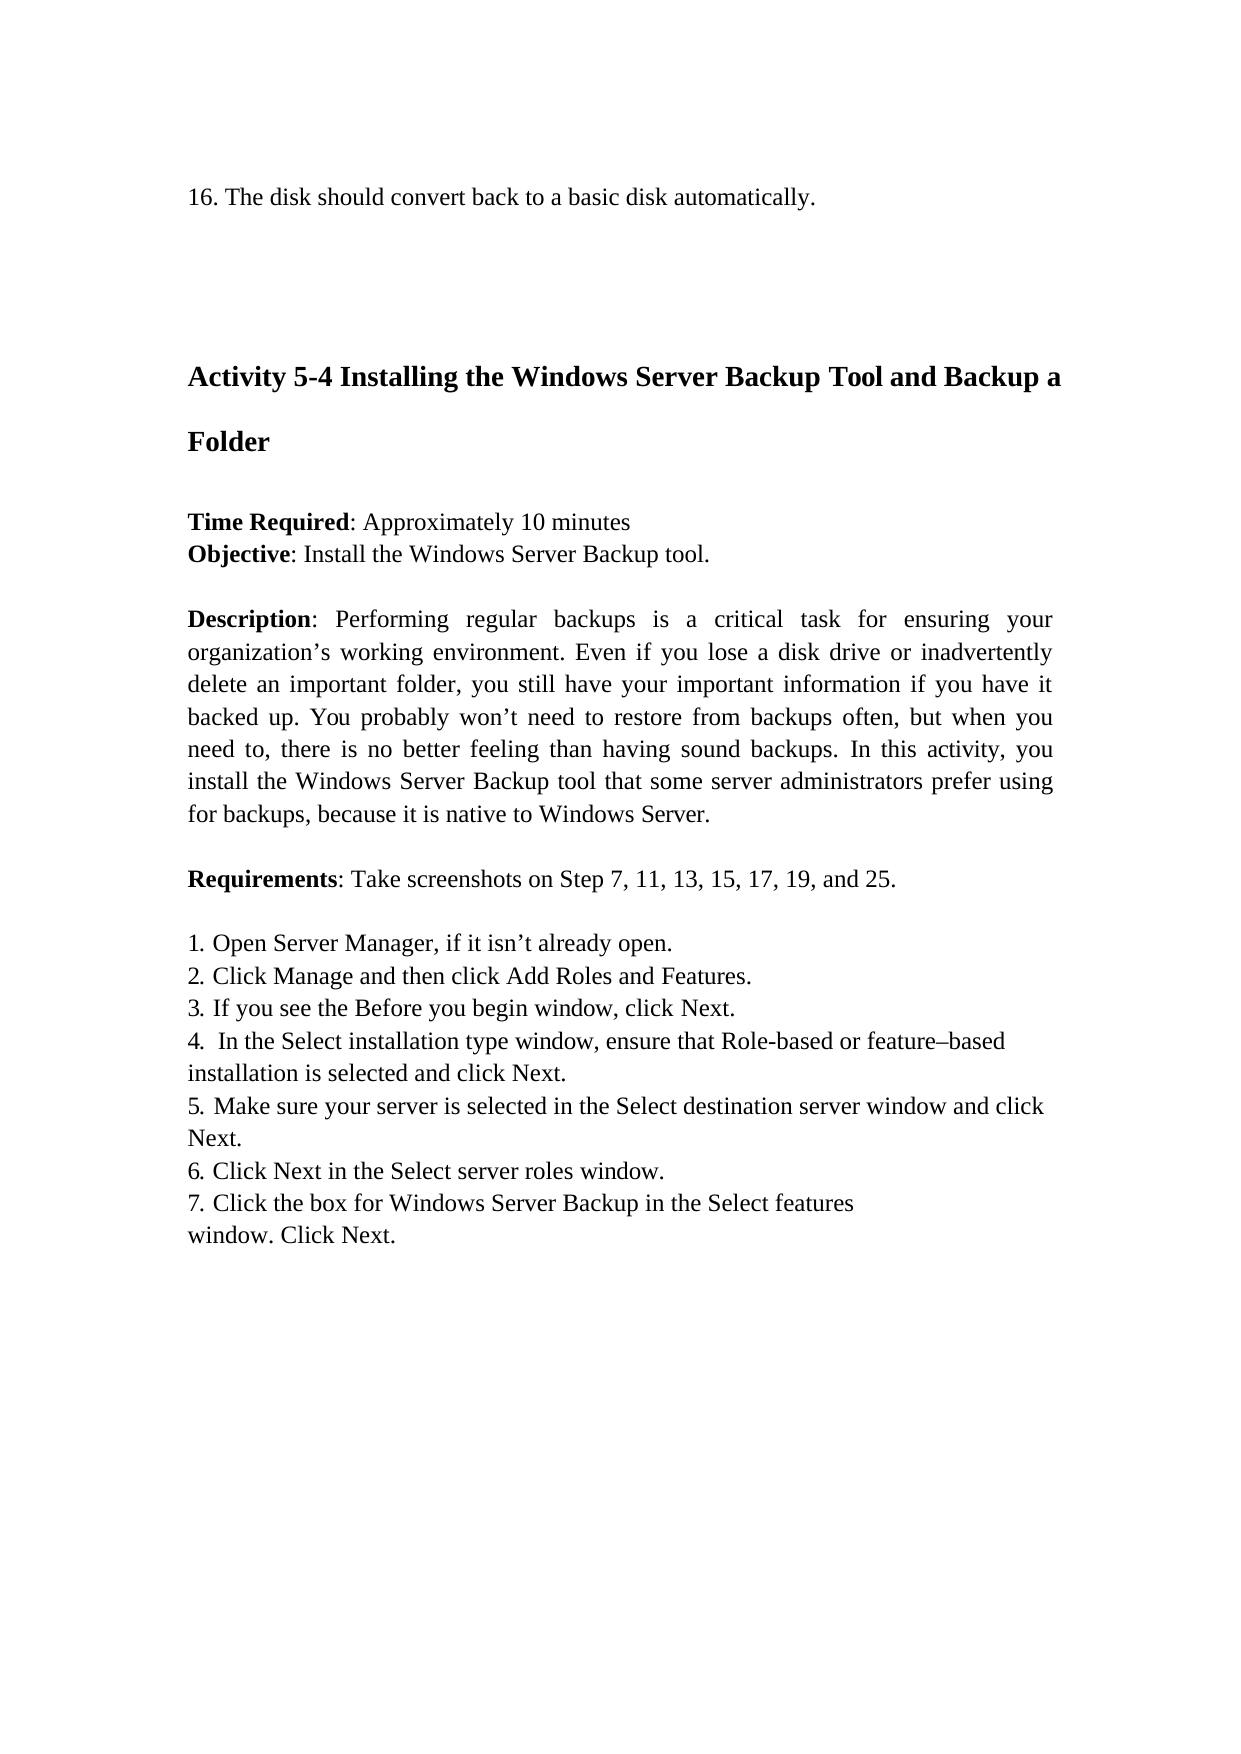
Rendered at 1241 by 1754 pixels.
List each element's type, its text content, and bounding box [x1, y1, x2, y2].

list Click Next in the Select server roles window. [187, 1156, 1065, 1184]
list In the Select installation type window, ensure that Role-based or feature–based installation is selected and click Next. [187, 1026, 1053, 1087]
list If you see the Before you begin window, click Next. [187, 993, 1065, 1022]
text Time Required: Approximately 10 minutes [187, 507, 1065, 536]
text Objective: Install the Windows Server Backup tool. [187, 539, 1065, 568]
list Click Manage and then click Add Roles and Features. [187, 961, 1065, 990]
text Requirements: Take screenshots on Step 7, 11, 13, 15, 17, 19, and 25. [187, 864, 1065, 893]
text Description: Performing regular backups is a critical task for ensuring your organization’s working environment. Even if you lose a disk drive or inadvertently delete an important folder, you still have your important information if you have it backed up. You probably won’t need to restore from backups often, but when you need to, there is no better feeling than having sound backups. In this activity, you install the Windows Server Backup tool that some server administrators prefer using for backups, because it is native to Windows Server. [187, 604, 1053, 827]
list Open Server Manager, if it isn’t already open. [187, 928, 1065, 957]
list The disk should convert back to a basic disk automatically. [187, 182, 1065, 211]
subtitle Activity 5-4 Installing the Windows Server Backup Tool and Backup a Folder [187, 359, 1062, 457]
list Click the box for Windows Server Backup in the Select features window. Click Next. [187, 1188, 944, 1249]
list Make sure your server is selected in the Select destination server window and click Next. [187, 1091, 1052, 1152]
